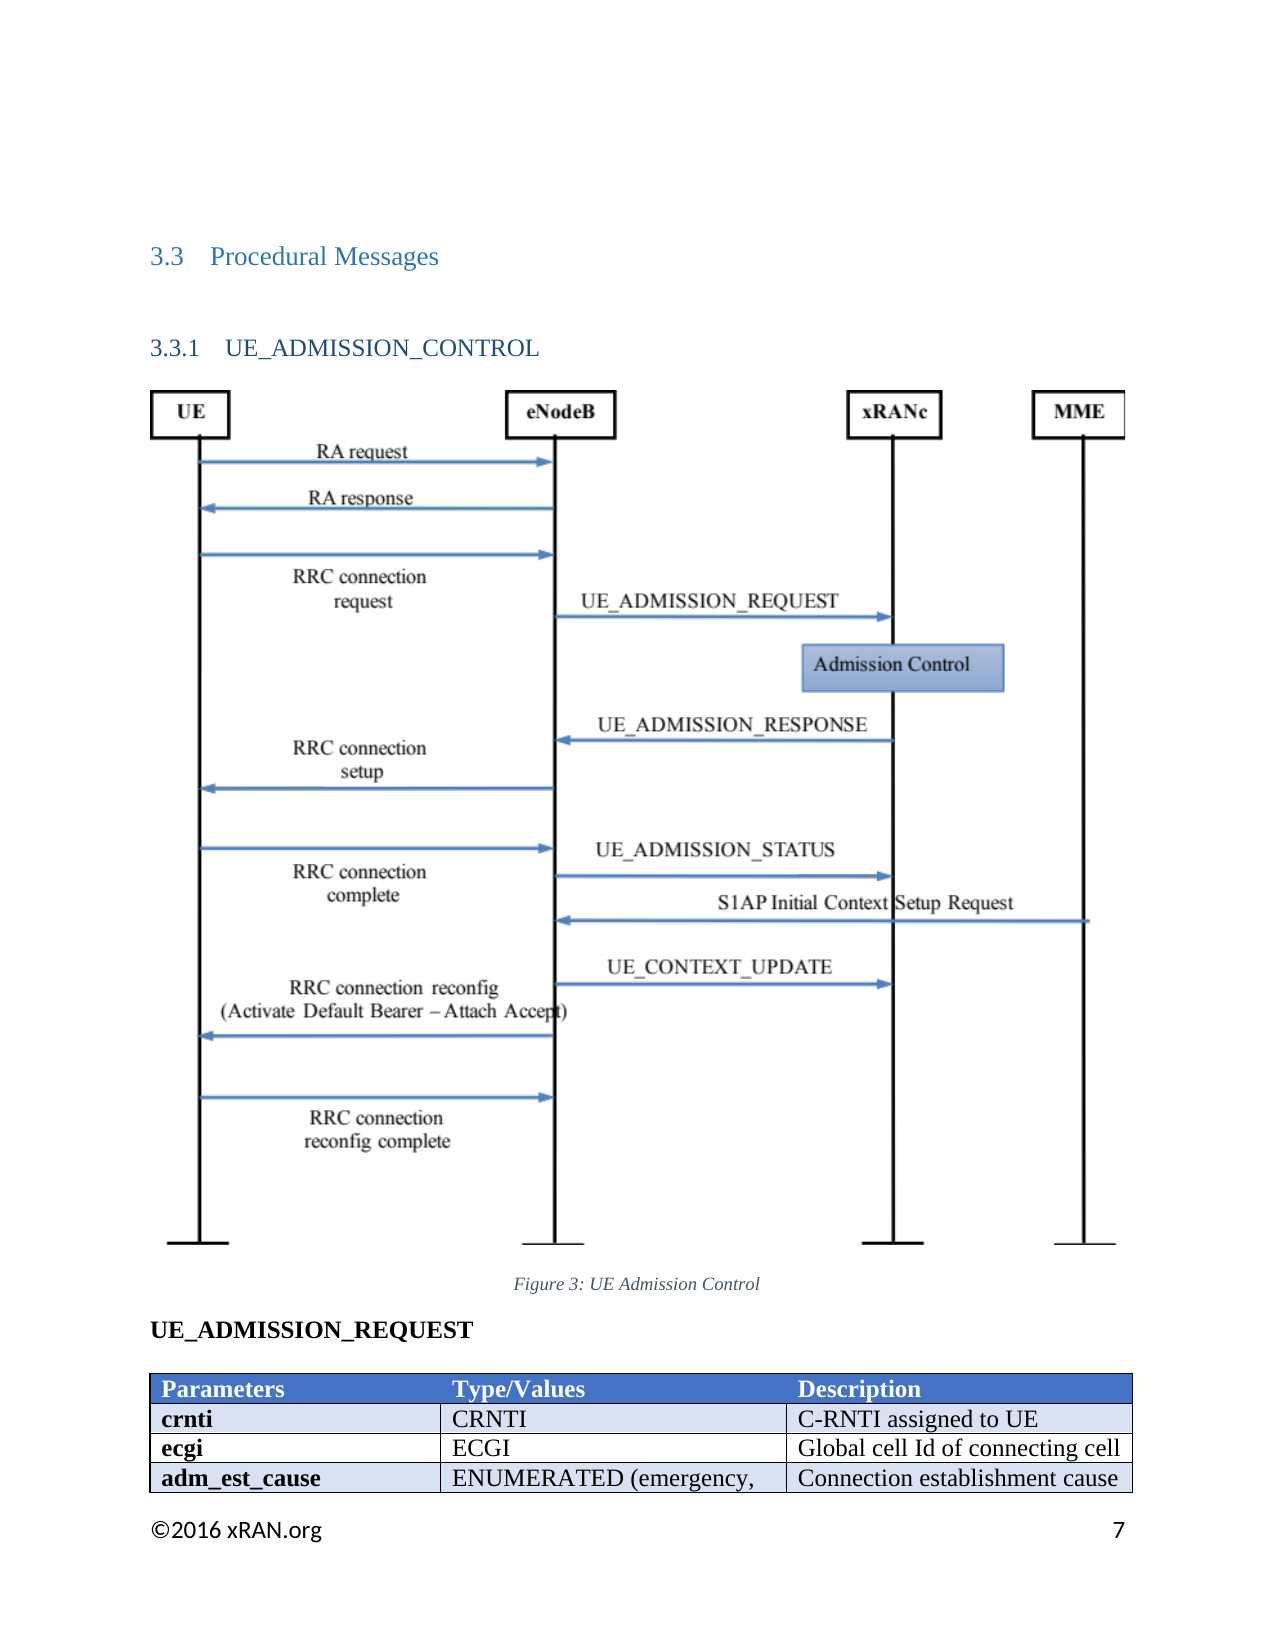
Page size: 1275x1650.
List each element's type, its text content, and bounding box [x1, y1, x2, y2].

table_cell adm_est_cause [151, 1463, 440, 1492]
table_cell ECGI [441, 1434, 786, 1462]
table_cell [441, 1463, 786, 1492]
table_header Description [786, 1374, 1132, 1403]
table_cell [787, 1463, 1132, 1492]
text UE_ADMISSION_REQUEST [150, 1315, 1125, 1344]
subtitle UE_ADMISSION_CONTROL [150, 333, 1125, 362]
table_cell C-RNTI assigned to UE [787, 1404, 1132, 1432]
table_cell CRNTI [441, 1404, 786, 1432]
text Figure 3: UE Admission Control [150, 1273, 1125, 1294]
table_header Parameters [151, 1374, 441, 1403]
table_cell Global cell Id of connecting cell [787, 1434, 1132, 1462]
table_cell ecgi [151, 1434, 440, 1462]
table_header Type/Values [441, 1374, 786, 1403]
subtitle Procedural Messages [150, 240, 1125, 272]
table_cell crnti [151, 1404, 440, 1432]
